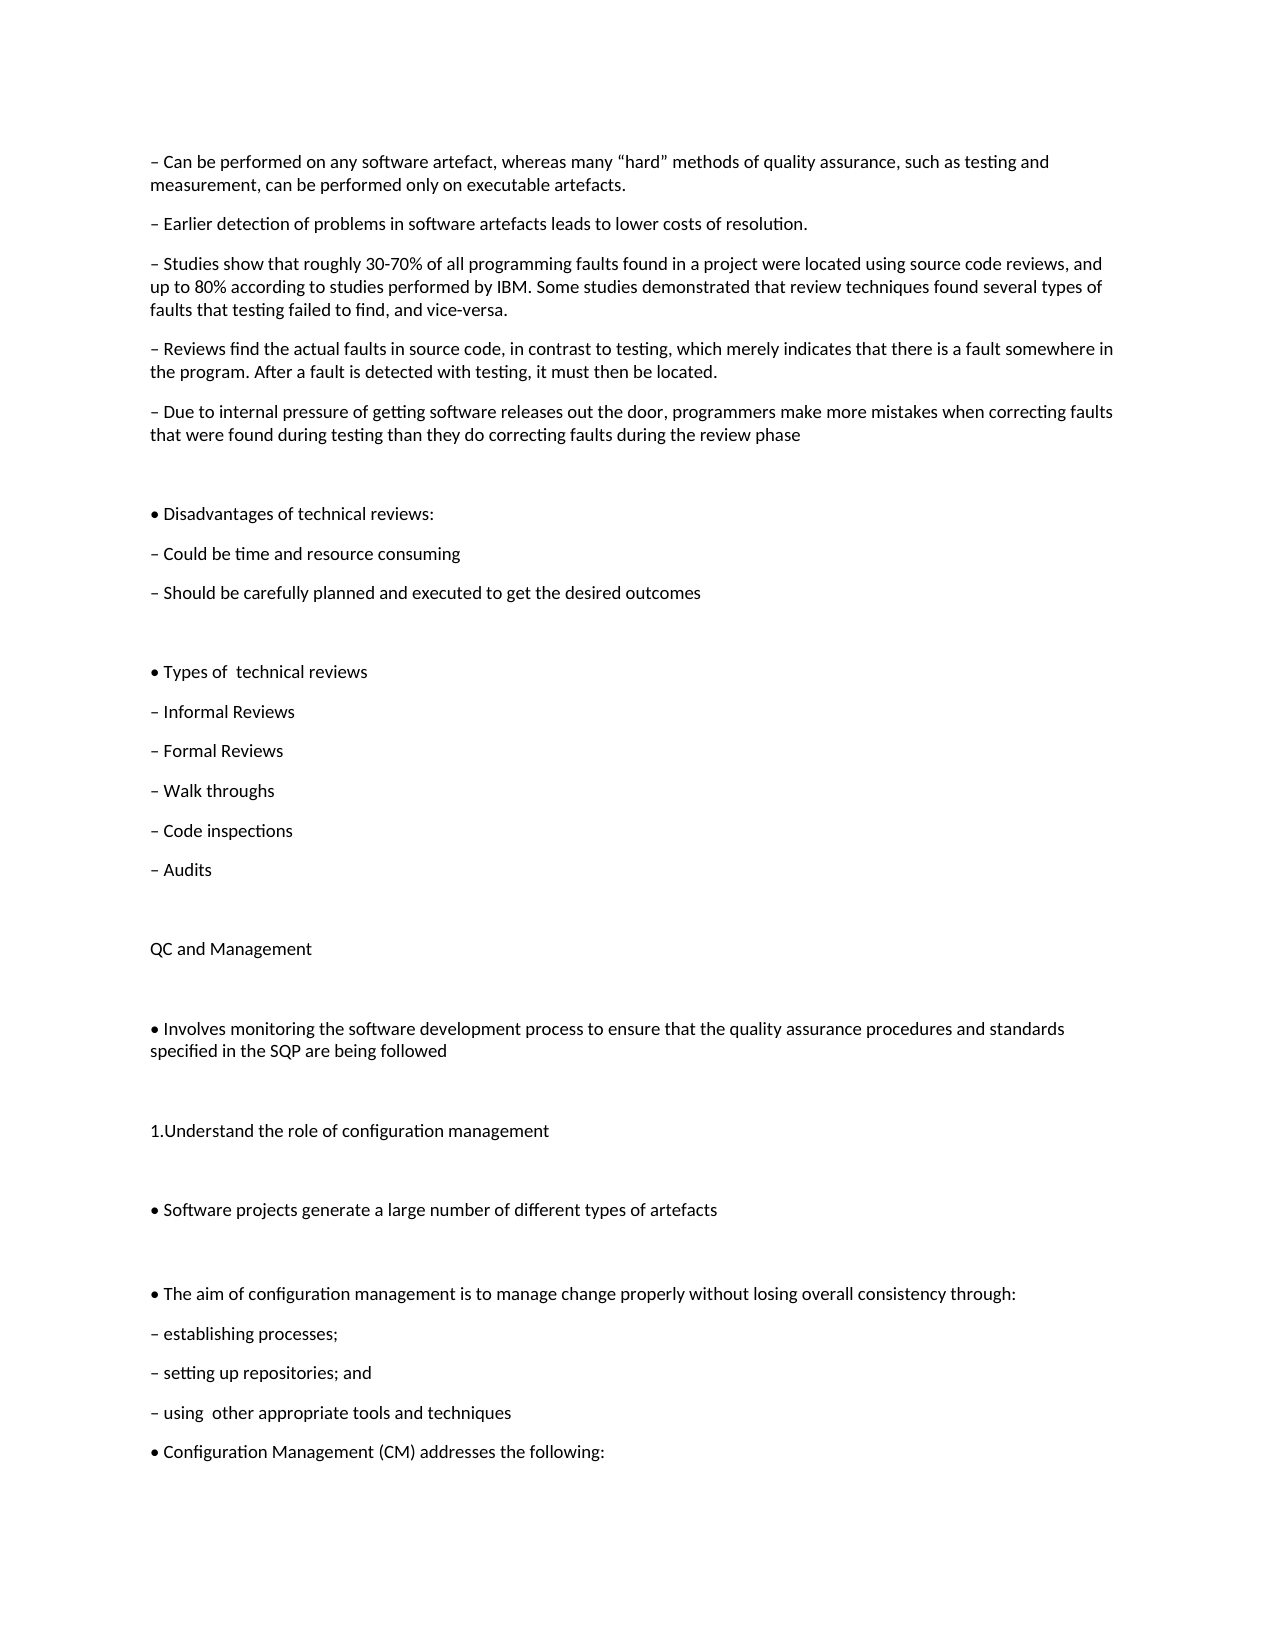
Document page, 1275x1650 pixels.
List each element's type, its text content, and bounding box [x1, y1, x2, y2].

text – Formal Reviews [150, 739, 1125, 762]
text • Involves monitoring the software development process to ensure that the quality assurance procedures and standards specified in the SQP are being followed [150, 1017, 1125, 1062]
text – using other appropriate tools and techniques [150, 1401, 1125, 1424]
text – Code inspections [150, 819, 1125, 842]
text – Studies show that roughly 30-70% of all programming faults found in a project were located using source code reviews, and up to 80% according to studies performed by IBM. Some studies demonstrated that review techniques found several types of faults that testing failed to find, and vice-versa. [150, 252, 1125, 321]
text • Types of technical reviews [150, 660, 1125, 683]
text • Software projects generate a large number of different types of artefacts [150, 1198, 1125, 1221]
text – Could be time and resource consuming [150, 542, 1125, 564]
text • Disadvantages of technical reviews: [150, 502, 1125, 525]
text – Walk throughs [150, 779, 1125, 802]
text – Can be performed on any software artefact, whereas many “hard” methods of quality assurance, such as testing and measurement, can be performed only on executable artefacts. [150, 150, 1125, 196]
text 1.Understand the role of configuration management [150, 1119, 1125, 1142]
text • Configuration Management (CM) addresses the following: [150, 1441, 1125, 1463]
text – setting up repositories; and [150, 1361, 1125, 1384]
text – Should be carefully planned and executed to get the desired outcomes [150, 581, 1125, 604]
text – Due to internal pressure of getting software releases out the door, programmers make more mistakes when correcting faults that were found during testing than they do correcting faults during the review phase [150, 400, 1125, 446]
text – Reviews find the actual faults in source code, in contrast to testing, which merely indicates that there is a fault somewhere in the program. After a fault is detected with testing, it must then be located. [150, 337, 1125, 383]
text – Audits [150, 858, 1125, 881]
text – Informal Reviews [150, 700, 1125, 723]
text – Earlier detection of problems in software artefacts leads to lower costs of resolution. [150, 212, 1125, 235]
text • The aim of configuration management is to manage change properly without losing overall consistency through: [150, 1282, 1125, 1305]
text – establishing processes; [150, 1322, 1125, 1345]
text QC and Management [150, 937, 1125, 960]
